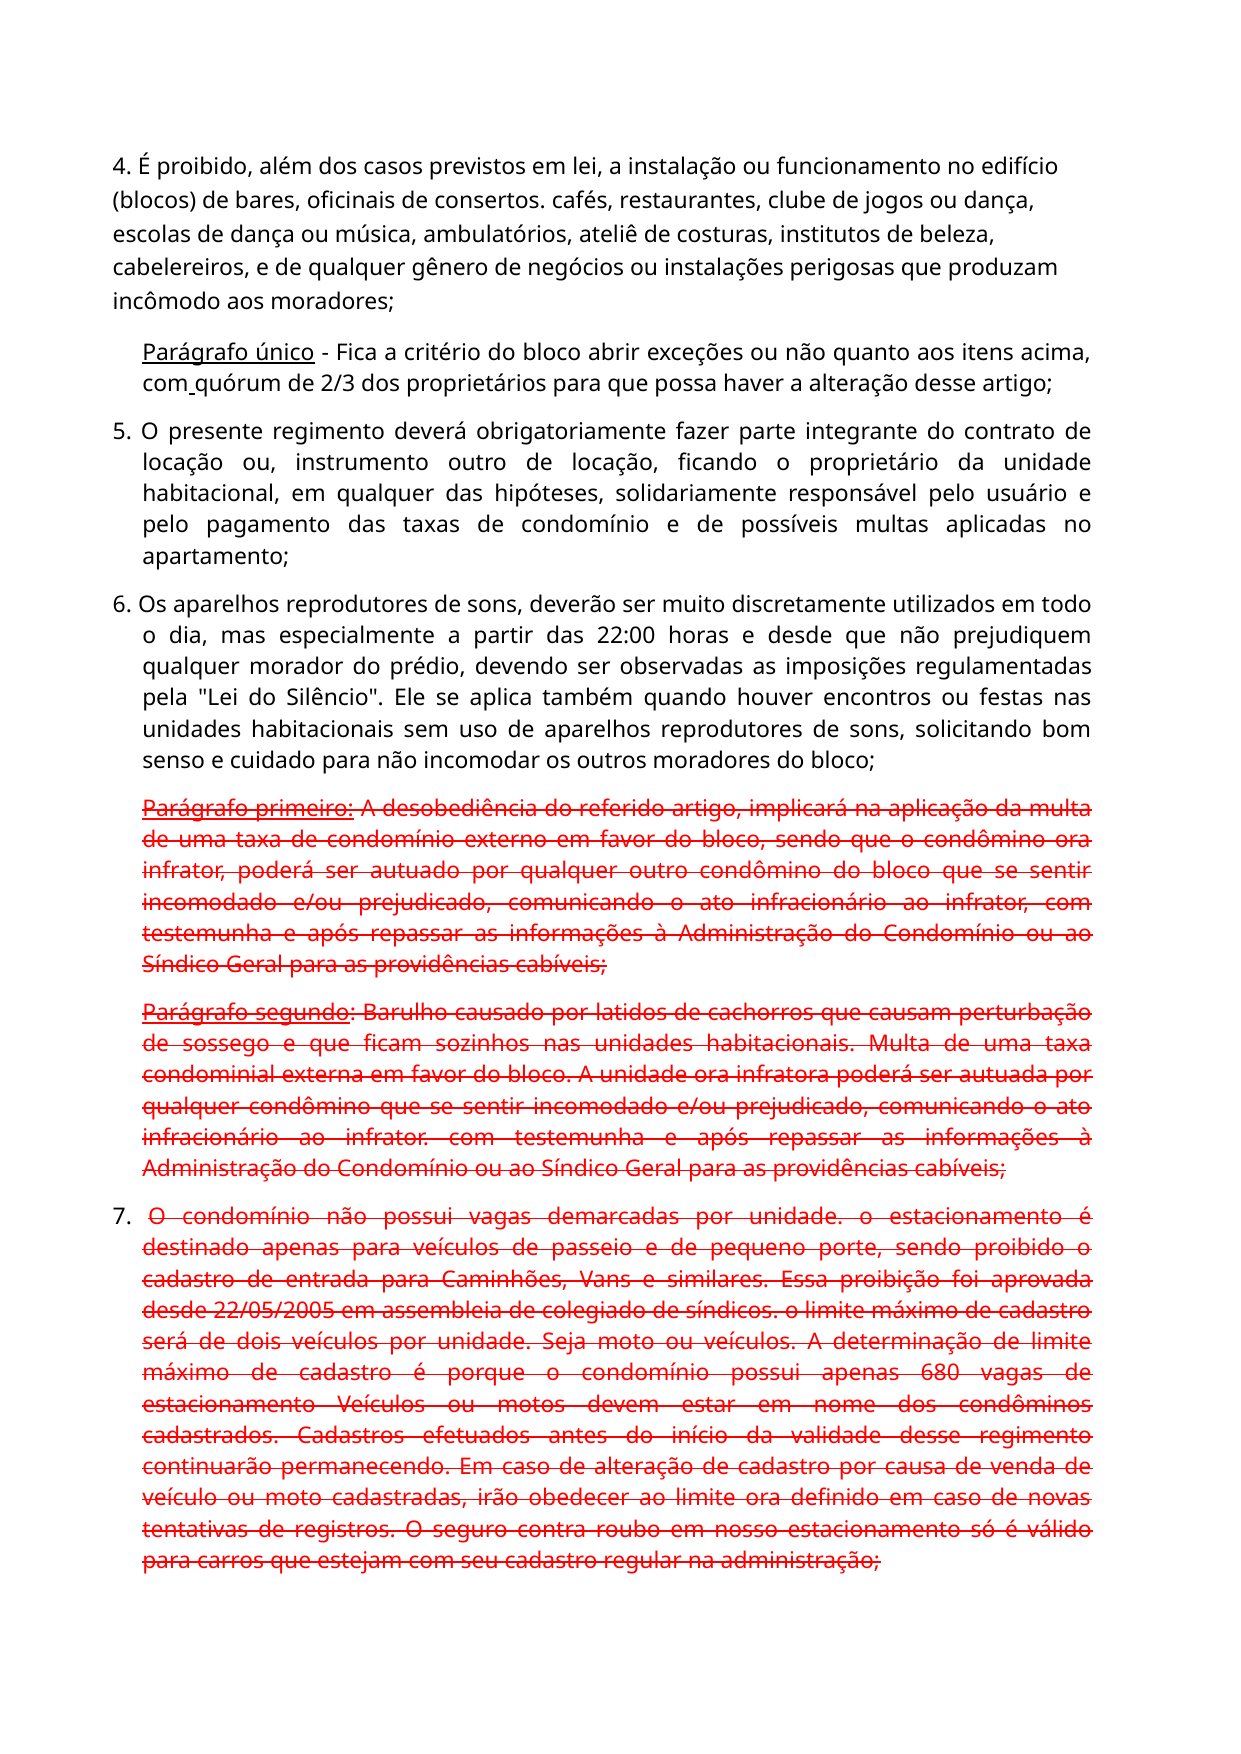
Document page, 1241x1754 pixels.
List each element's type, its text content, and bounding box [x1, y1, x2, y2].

text Parágrafo único - Fica a critério do bloco abrir exceções ou não quanto aos itens acima, com quórum de 2/3 dos proprietários para que possa haver a alteração desse artigo; [142, 335, 1093, 398]
text Parágrafo segundo: Barulho causado por latidos de cachorros que causam perturbação de sossego e que ficam sozinhos nas unidades habitacionais. Multa de uma taxa condominial externa em favor do bloco. A unidade ora infratora poderá ser autuada por qualquer condômino que se sentir incomodado e/ou prejudicado, comunicando o ato infracionário ao infrator. com testemunha e após repassar as informações à Administração do Condomínio ou ao Síndico Geral para as providências cabíveis; [142, 996, 1093, 1076]
text Parágrafo primeiro: A desobediência do referido artigo, implicará na aplicação da multa de uma taxa de condomínio externo em favor do bloco, sendo que o condômino ora infrator, poderá ser autuado por qualquer outro condômino do bloco que se sentir incomodado e/ou prejudicado, comunicando o ato infracionário ao infrator, com testemunha e após repassar as informações à Administração do Condomínio ou ao Síndico Geral para as providências cabíveis; [142, 936, 1093, 979]
text 5. O presente regimento deverá obrigatoriamente fazer parte integrante do contrato de locação ou, instrumento outro de locação, ficando o proprietário da unidade habitacional, em qualquer das hipóteses, solidariamente responsável pelo usuário e pelo pagamento das taxas de condomínio e de possíveis multas aplicadas no apartamento; [112, 414, 1093, 571]
text 6. Os aparelhos reprodutores de sons, deverão ser muito discretamente utilizados em todo o dia, mas especialmente a partir das 22:00 horas e desde que não prejudiquem qualquer morador do prédio, devendo ser observadas as imposições regulamentadas pela "Lei do Silêncio". Ele se aplica também quando houver encontros ou festas nas unidades habitacionais sem uso de aparelhos reprodutores de sons, solicitando bom senso e cuidado para não incomodar os outros moradores do bloco; [112, 587, 1093, 775]
text Parágrafo segundo: Barulho causado por latidos de cachorros que causam perturbação de sossego e que ficam sozinhos nas unidades habitacionais. Multa de uma taxa condominial externa em favor do bloco. A unidade ora infratora poderá ser autuada por qualquer condômino que se sentir incomodado e/ou prejudicado, comunicando o ato infracionário ao infrator. com testemunha e após repassar as informações à Administração do Condomínio ou ao Síndico Geral para as providências cabíveis; [142, 1078, 1093, 1183]
text Parágrafo primeiro: A desobediência do referido artigo, implicará na aplicação da multa de uma taxa de condomínio externo em favor do bloco, sendo que o condômino ora infrator, poderá ser autuado por qualquer outro condômino do bloco que se sentir incomodado e/ou prejudicado, comunicando o ato infracionário ao infrator, com testemunha e após repassar as informações à Administração do Condomínio ou ao Síndico Geral para as providências cabíveis; [142, 792, 1093, 934]
